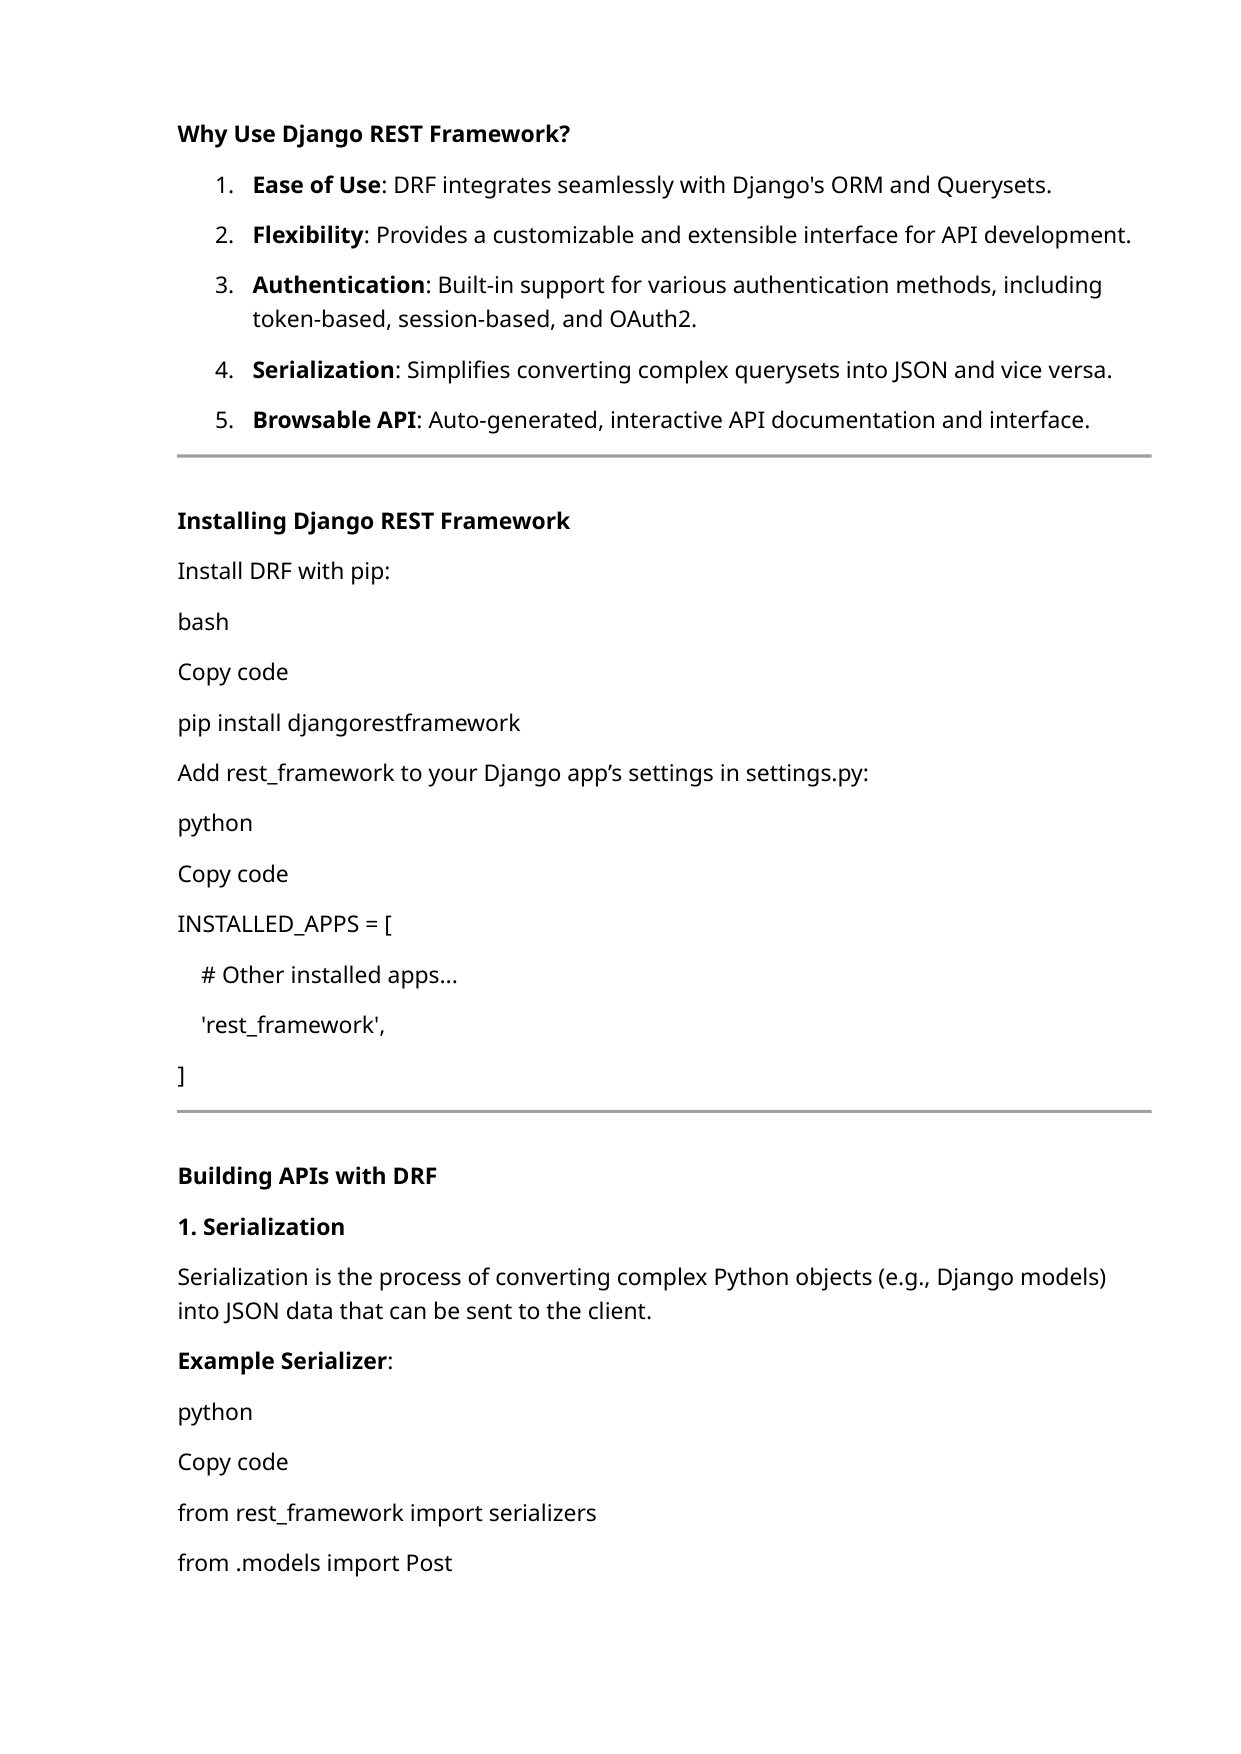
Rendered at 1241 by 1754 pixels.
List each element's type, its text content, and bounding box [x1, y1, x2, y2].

text 'rest_framework', [177, 1009, 1152, 1040]
text Install DRF with pip: [177, 555, 1152, 586]
text Example Serializer: [177, 1345, 1152, 1376]
text # Other installed apps... [177, 958, 1152, 990]
text 1. Serialization [177, 1211, 1152, 1242]
text ] [177, 1059, 1152, 1091]
text Building APIs with DRF [177, 1160, 1152, 1191]
text Copy code [177, 656, 1152, 687]
text Copy code [177, 858, 1152, 889]
text python [177, 1396, 1152, 1427]
list Ease of Use: DRF integrates seamlessly with Django's ORM and Querysets. [215, 168, 1152, 200]
text Installing Django REST Framework [177, 505, 1152, 536]
list Serialization: Simplifies converting complex querysets into JSON and vice versa. [215, 353, 1152, 385]
text python [177, 807, 1152, 838]
text bash [177, 606, 1152, 637]
text from rest_framework import serializers [177, 1496, 1152, 1528]
text Serialization is the process of converting complex Python objects (e.g., Django models) into JSON data that can be sent to the client. [177, 1261, 1152, 1326]
text Copy code [177, 1446, 1152, 1477]
text INSTALLED_APPS = [ [177, 908, 1152, 939]
list Flexibility: Provides a customizable and extensible interface for API development. [215, 219, 1152, 250]
list Authentication: Built-in support for various authentication methods, including token-based, session-based, and OAuth2. [215, 269, 1152, 334]
list Browsable API: Auto-generated, interactive API documentation and interface. [215, 404, 1152, 435]
text pip install djangorestframework [177, 706, 1152, 738]
text Add rest_framework to your Django app’s settings in settings.py: [177, 757, 1152, 788]
text from .models import Post [177, 1547, 1152, 1578]
text Why Use Django REST Framework? [177, 118, 1152, 149]
